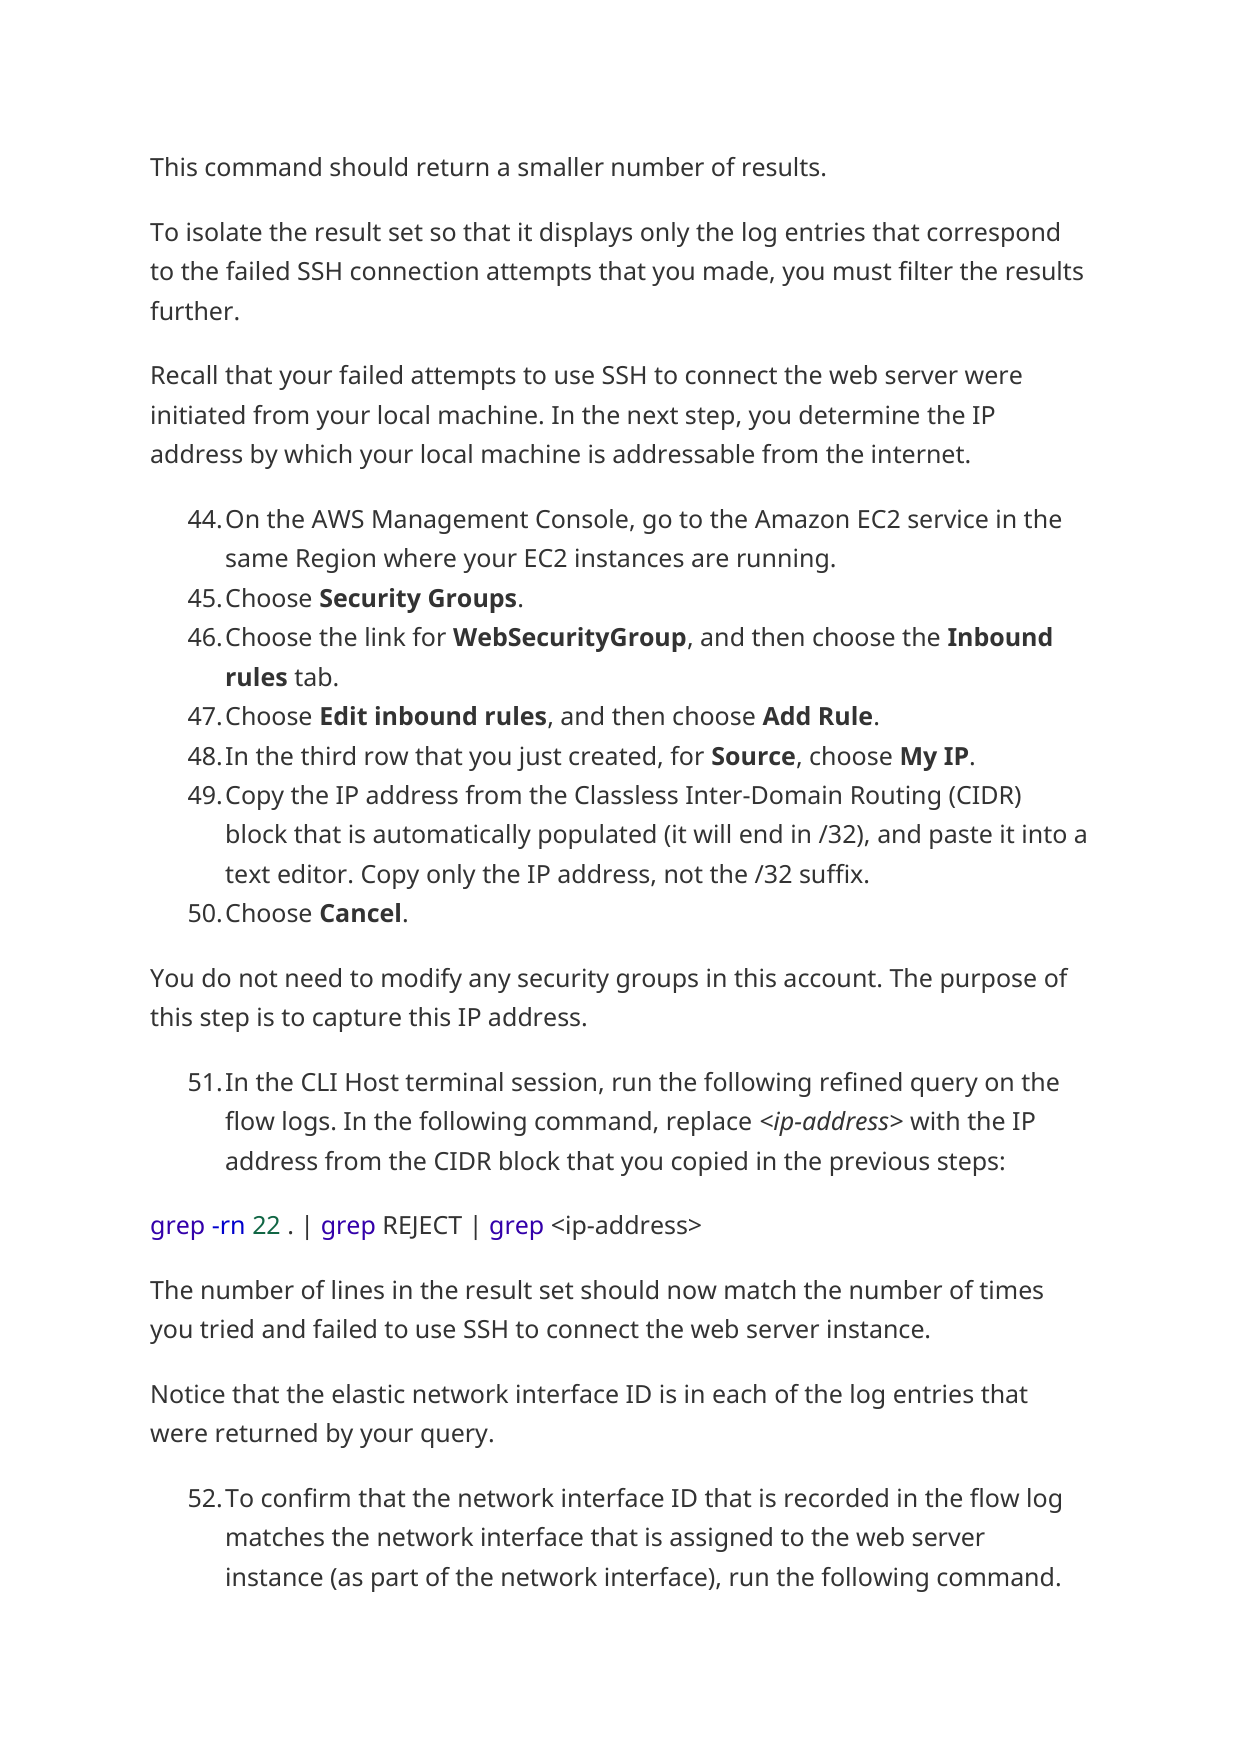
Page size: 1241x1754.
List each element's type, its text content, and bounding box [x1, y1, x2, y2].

list Choose Edit inbound rules, and then choose Add Rule. [187, 699, 1090, 733]
text You do not need to modify any security groups in this account. The purpose of this step is to capture this IP address. [150, 961, 1090, 1034]
list Copy the IP address from the Classless Inter-Domain Routing (CIDR) block that is automatically populated (it will end in /32), and paste it into a text editor. Copy only the IP address, not the /32 suffix. [187, 778, 1090, 891]
list On the AWS Management Console, go to the Amazon EC2 service in the same Region where your EC2 instances are running. [187, 501, 1090, 575]
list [187, 1480, 1090, 1593]
list Choose Cancel. [187, 896, 1090, 930]
list In the CLI Host terminal session, run the following refined query on the flow logs. In the following command, replace <ip-address> with the IP address from the CIDR block that you copied in the previous steps: [187, 1064, 1090, 1178]
text To isolate the result set so that it displays only the log entries that correspond to the failed SSH connection attempts that you made, you must filter the results further. [150, 214, 1090, 327]
list In the third row that you just created, for Source, choose My IP. [187, 738, 1090, 772]
text The number of lines in the result set should now match the number of times you tried and failed to use SSH to connect the web server instance. [150, 1272, 1090, 1346]
text Notice that the elastic network interface ID is in each of the log entries that were returned by your query. [150, 1376, 1090, 1450]
text Recall that your failed attempts to use SSH to connect the web server were initiated from your local machine. In the next step, you determine the IP address by which your local machine is addressable from the internet. [150, 358, 1090, 471]
text grep -rn 22 . | grep REJECT | grep <ip-address> [150, 1208, 1090, 1242]
list Choose the link for WebSecurityGroup, and then choose the Inbound rules tab. [187, 620, 1090, 693]
list Choose Security Groups. [187, 580, 1090, 614]
text This command should return a smaller number of results. [150, 150, 1090, 184]
